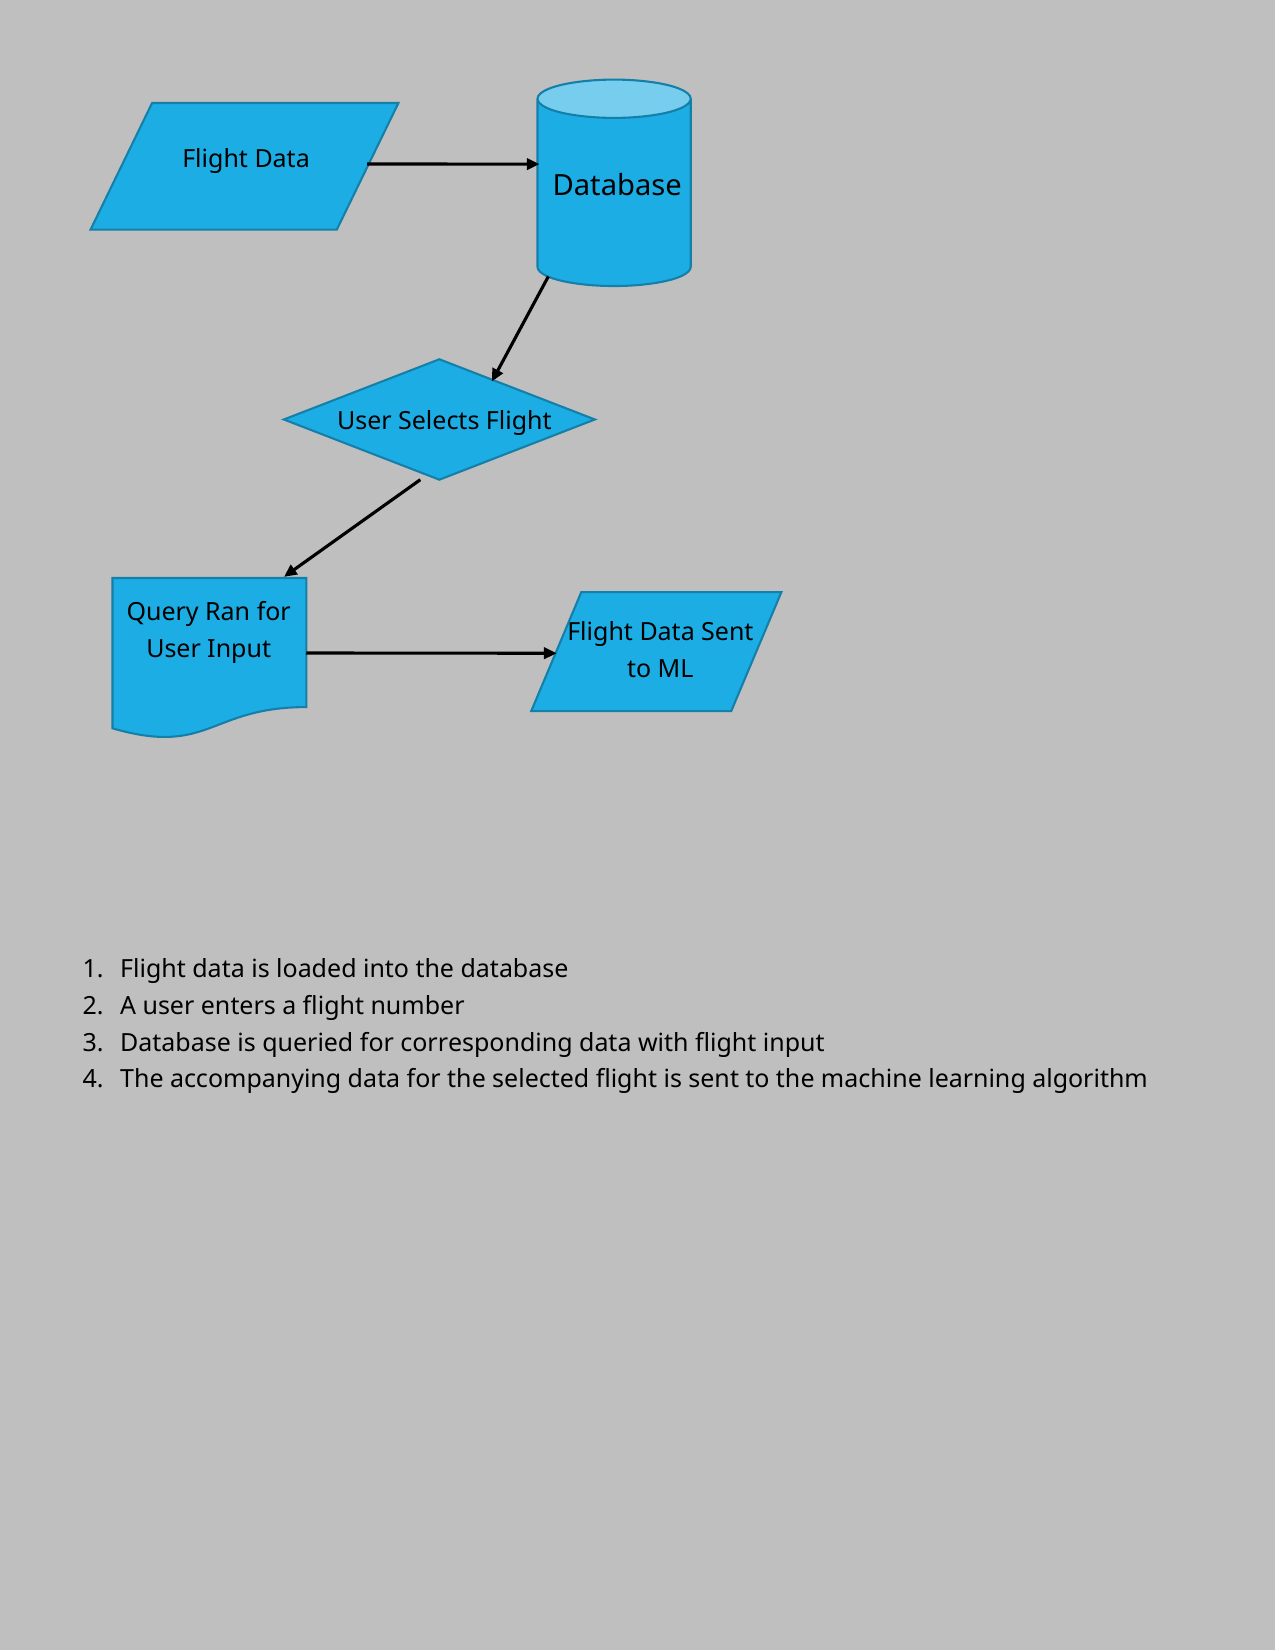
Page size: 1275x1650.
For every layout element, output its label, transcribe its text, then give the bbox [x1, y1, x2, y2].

list The accompanying data for the selected flight is sent to the machine learning algorithm [82, 1061, 1230, 1095]
list Database is queried for corresponding data with flight input [82, 1024, 1230, 1058]
list Flight data is loaded into the database [82, 951, 1230, 985]
list A user enters a flight number [82, 987, 1230, 1021]
